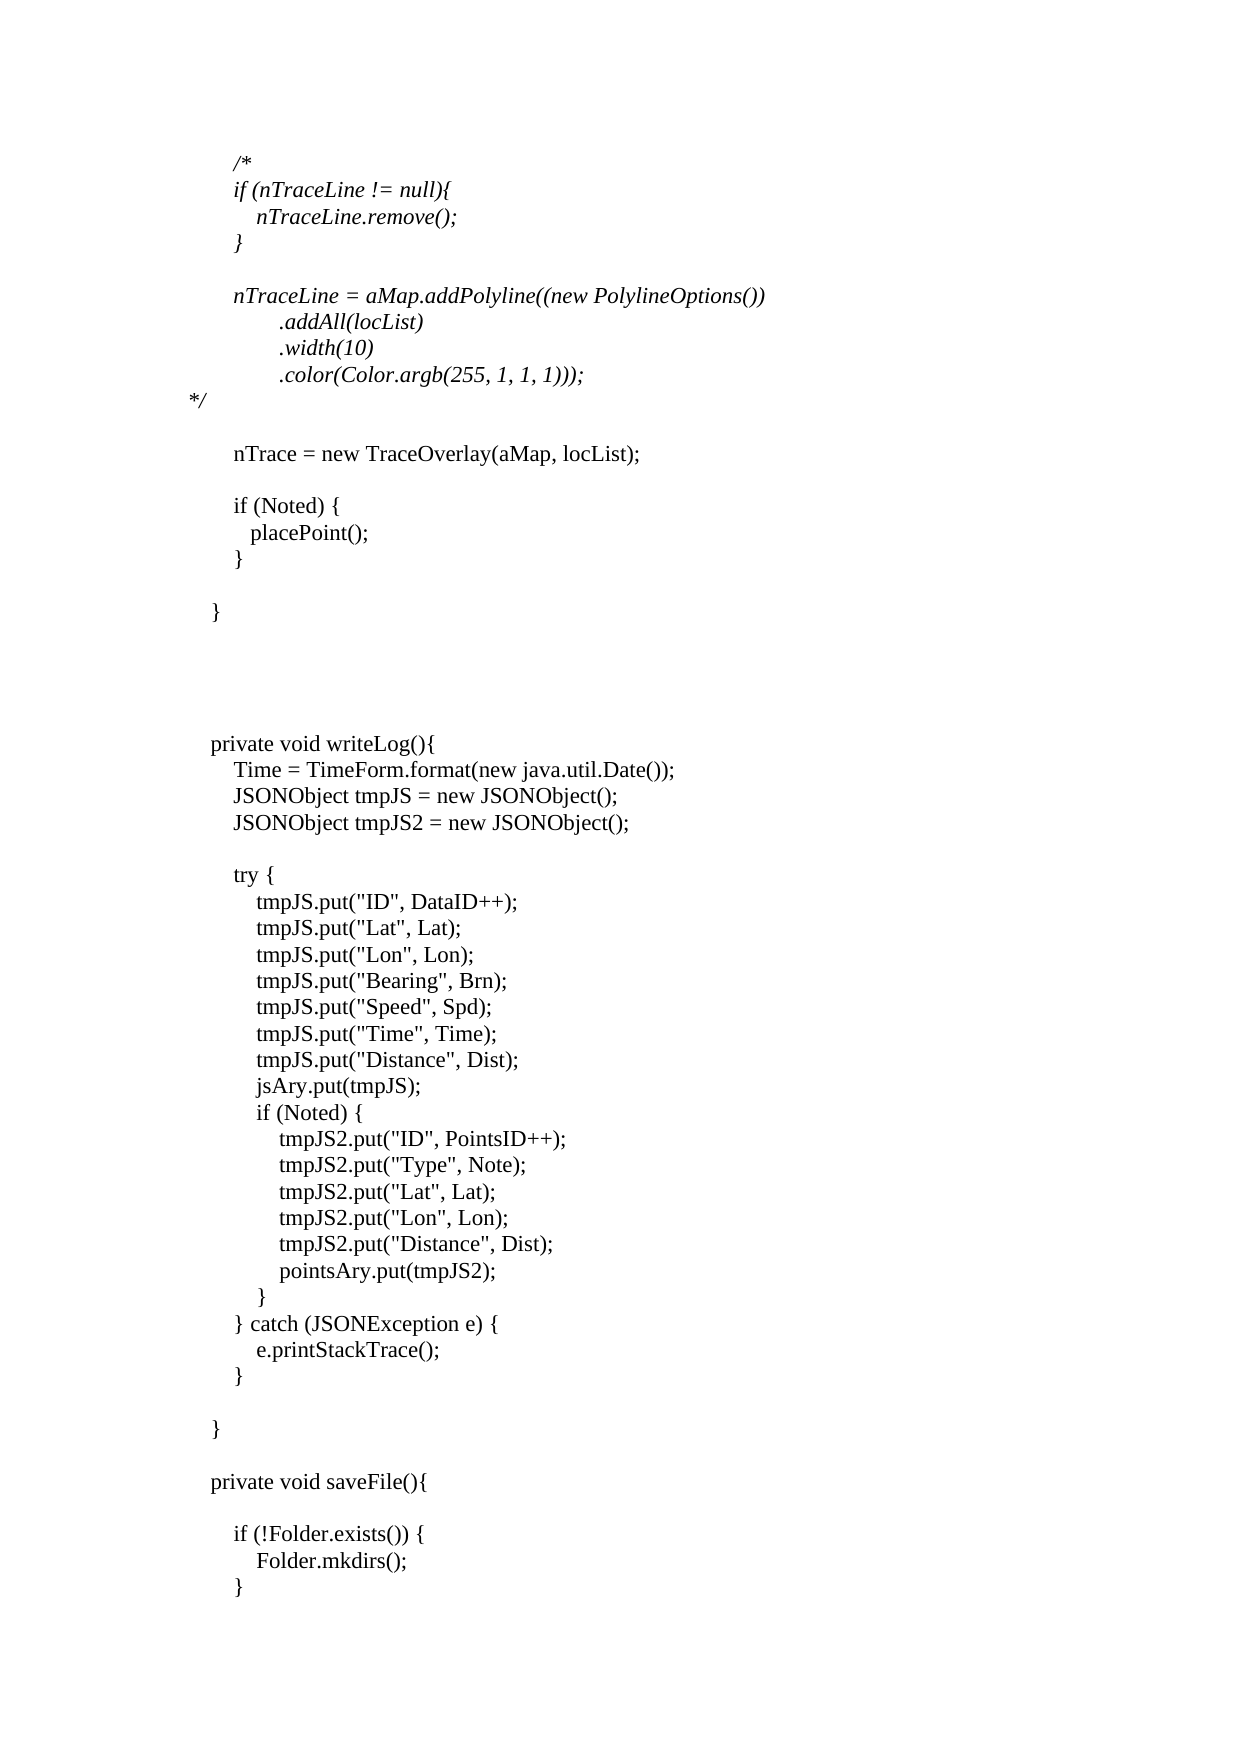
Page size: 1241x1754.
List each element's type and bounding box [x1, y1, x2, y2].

text [187, 150, 1053, 1599]
